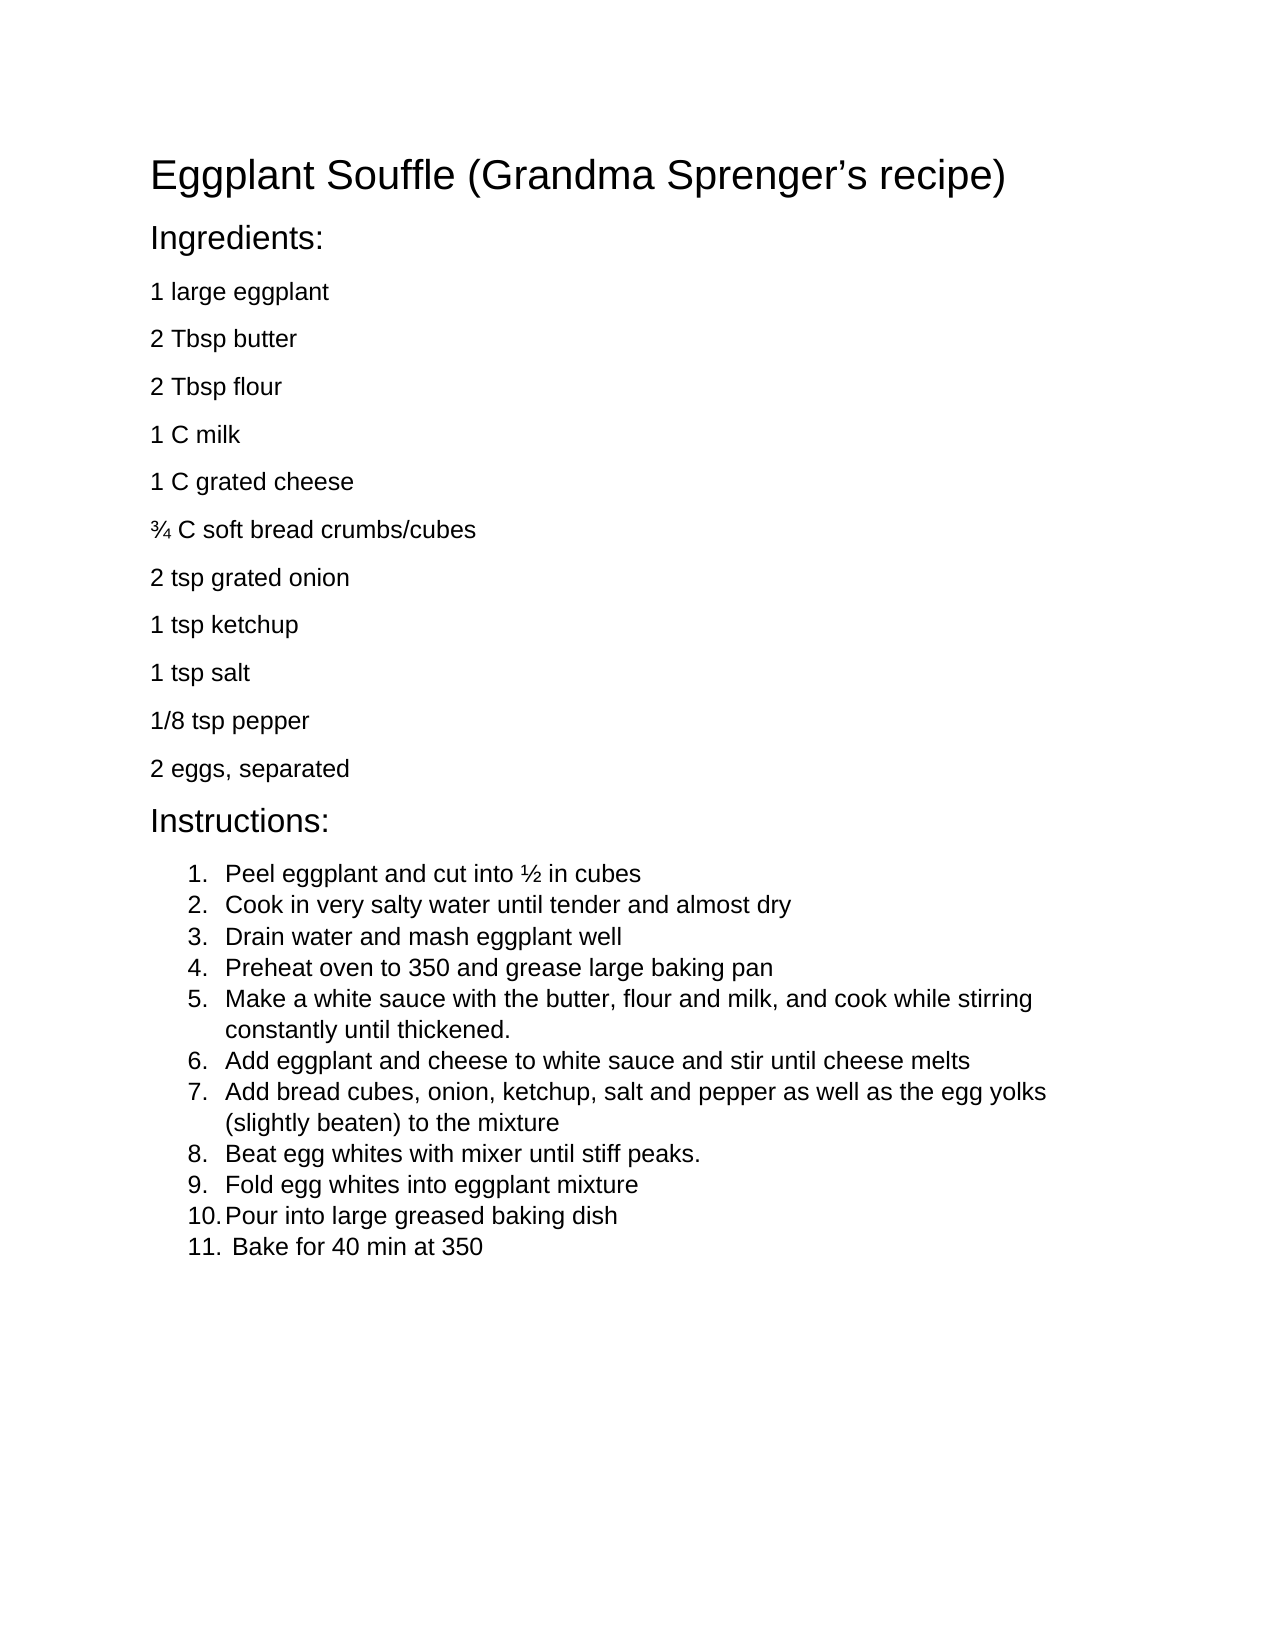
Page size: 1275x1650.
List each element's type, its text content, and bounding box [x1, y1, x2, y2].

list Cook in very salty water until tender and almost dry [187, 890, 1125, 919]
list Fold egg whites into eggplant mixture [187, 1170, 1125, 1198]
text Eggplant Souffle (Grandma Sprenger’s recipe) [150, 150, 1125, 198]
text Ingredients: [150, 218, 1125, 257]
list Pour into large greased baking dish [187, 1201, 1125, 1229]
list Beat egg whites with mixer until stiff peaks. [187, 1139, 1125, 1167]
list Add eggplant and cheese to white sauce and stir until cheese melts [187, 1046, 1125, 1074]
list Add bread cubes, onion, ketchup, salt and pepper as well as the egg yolks (slightly beaten) to the mixture [187, 1077, 1125, 1136]
text 2 Tbsp butter [150, 324, 1125, 353]
text 1 C grated cheese [150, 467, 1125, 496]
list Peel eggplant and cut into ½ in cubes [187, 859, 1125, 888]
text 1 tsp salt [150, 658, 1125, 687]
text 1 large eggplant [150, 276, 1125, 305]
text 1/8 tsp pepper [150, 706, 1125, 734]
text Instructions: [150, 801, 1125, 840]
text 2 Tbsp flour [150, 372, 1125, 401]
text 2 eggs, separated [150, 753, 1125, 782]
text 1 tsp ketchup [150, 610, 1125, 639]
text 2 tsp grated onion [150, 563, 1125, 591]
list Make a white sauce with the butter, flour and milk, and cook while stirring constantly until thickened. [187, 983, 1125, 1043]
text ¾ C soft bread crumbs/cubes [150, 515, 1125, 544]
list Drain water and mash eggplant well [187, 921, 1125, 950]
text 1 C milk [150, 419, 1125, 448]
list Bake for 40 min at 350 [187, 1232, 1125, 1261]
list Preheat oven to 350 and grease large baking pan [187, 952, 1125, 981]
